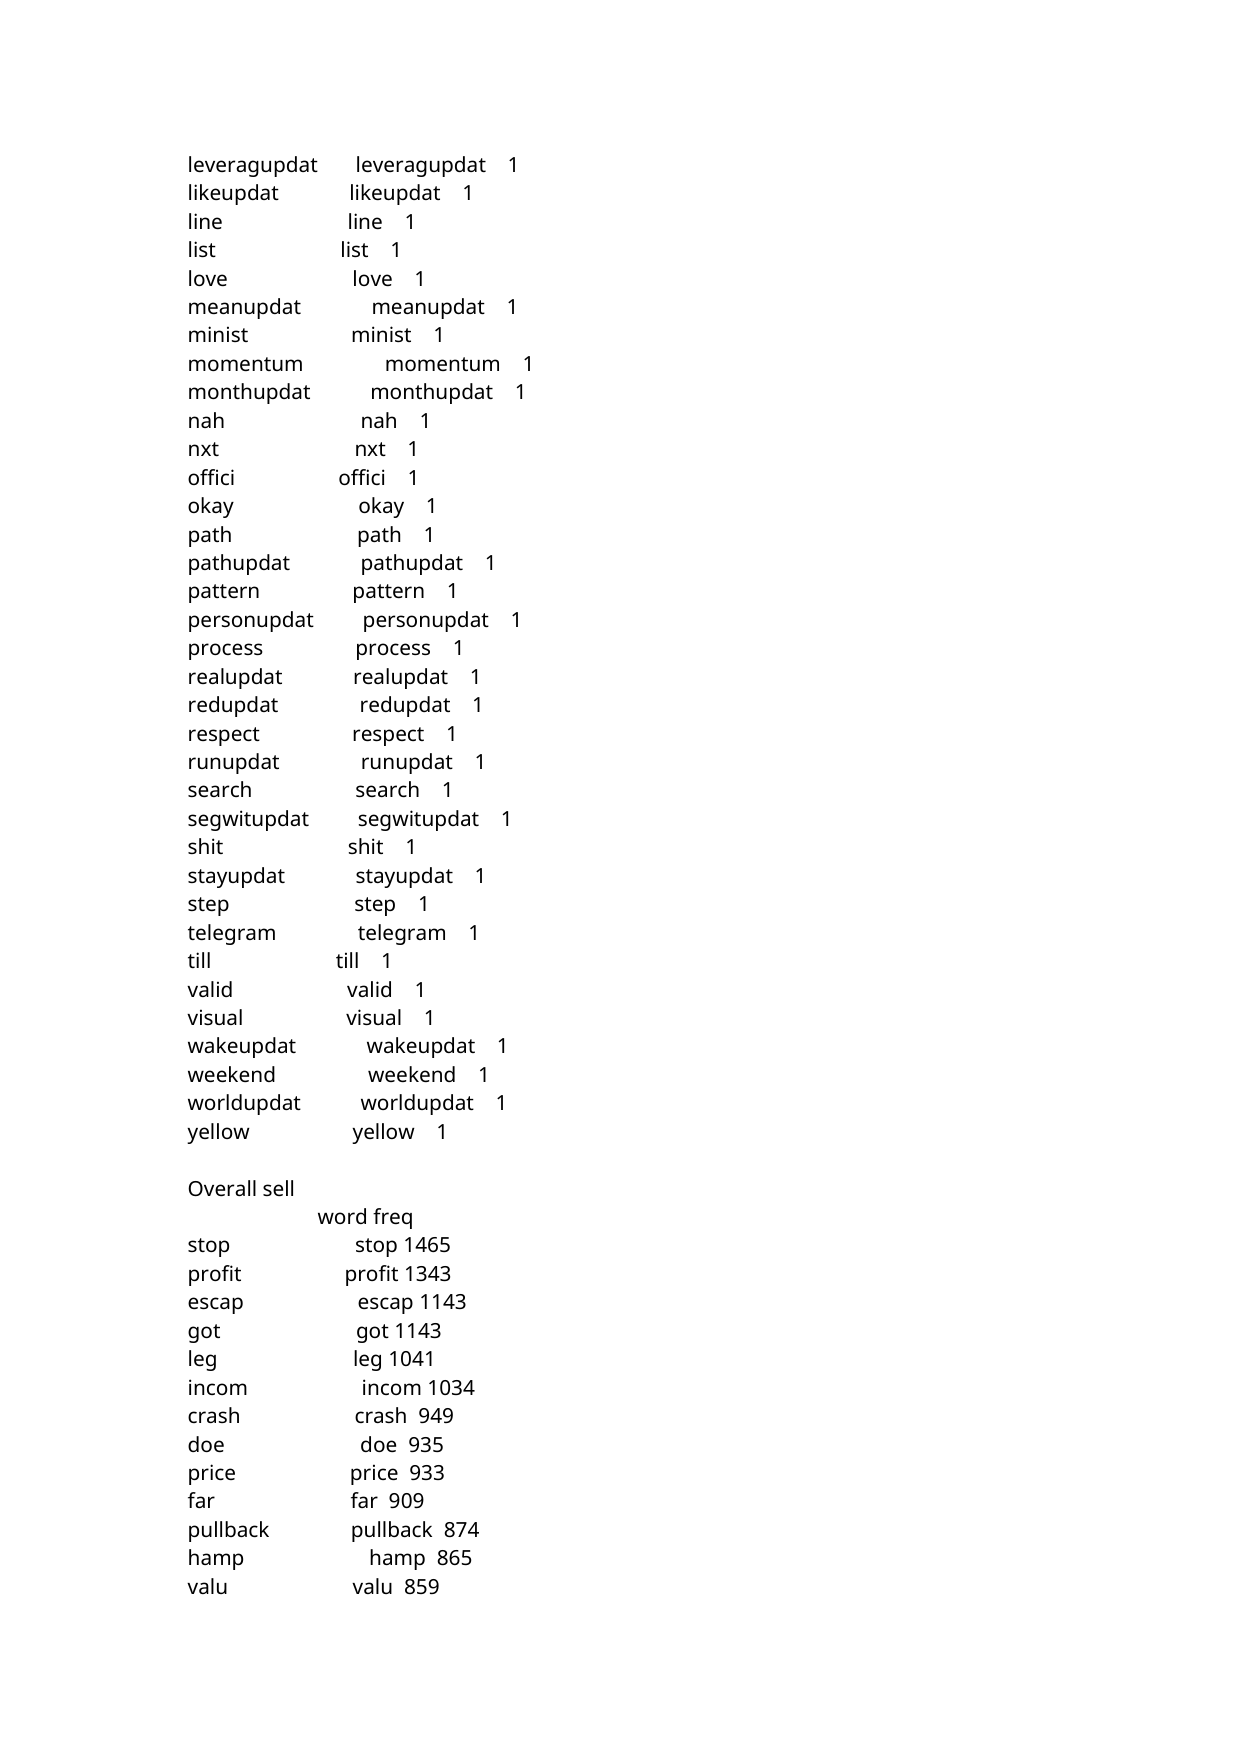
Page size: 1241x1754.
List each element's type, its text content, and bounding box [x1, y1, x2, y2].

text likeupdat likeupdat 1 [187, 178, 1053, 207]
text love love 1 [187, 264, 1053, 292]
text stop stop 1465 [187, 1231, 1053, 1259]
text personupdat personupdat 1 [187, 605, 1053, 633]
text stayupdat stayupdat 1 [187, 861, 1053, 889]
text monthupdat monthupdat 1 [187, 377, 1053, 406]
text process process 1 [187, 633, 1053, 662]
text weekend weekend 1 [187, 1060, 1053, 1088]
text yellow yellow 1 [187, 1117, 1053, 1145]
text minist minist 1 [187, 321, 1053, 349]
text nxt nxt 1 [187, 434, 1053, 463]
text respect respect 1 [187, 719, 1053, 747]
text okay okay 1 [187, 491, 1053, 520]
text step step 1 [187, 889, 1053, 918]
text momentum momentum 1 [187, 349, 1053, 377]
text shit shit 1 [187, 832, 1053, 861]
text doe doe 935 [187, 1430, 1053, 1458]
text incom incom 1034 [187, 1373, 1053, 1401]
text redupdat redupdat 1 [187, 690, 1053, 719]
text search search 1 [187, 776, 1053, 804]
text pullback pullback 874 [187, 1515, 1053, 1543]
text profit profit 1343 [187, 1259, 1053, 1287]
text hamp hamp 865 [187, 1543, 1053, 1572]
text telegram telegram 1 [187, 918, 1053, 946]
text leg leg 1041 [187, 1344, 1053, 1373]
text pathupdat pathupdat 1 [187, 548, 1053, 577]
text pattern pattern 1 [187, 577, 1053, 605]
text meanupdat meanupdat 1 [187, 292, 1053, 321]
text list list 1 [187, 235, 1053, 264]
text price price 933 [187, 1458, 1053, 1487]
text wakeupdat wakeupdat 1 [187, 1032, 1053, 1060]
text offici offici 1 [187, 463, 1053, 491]
text crash crash 949 [187, 1401, 1053, 1430]
text segwitupdat segwitupdat 1 [187, 804, 1053, 832]
text runupdat runupdat 1 [187, 747, 1053, 776]
text valu valu 859 [187, 1572, 1053, 1600]
text Overall sell [187, 1174, 1053, 1202]
text valid valid 1 [187, 975, 1053, 1003]
text path path 1 [187, 520, 1053, 548]
text till till 1 [187, 946, 1053, 975]
text visual visual 1 [187, 1003, 1053, 1032]
text far far 909 [187, 1487, 1053, 1515]
text word freq [187, 1202, 1053, 1231]
text line line 1 [187, 207, 1053, 235]
text nah nah 1 [187, 406, 1053, 434]
text got got 1143 [187, 1316, 1053, 1344]
text escap escap 1143 [187, 1287, 1053, 1316]
text realupdat realupdat 1 [187, 662, 1053, 690]
text worldupdat worldupdat 1 [187, 1088, 1053, 1117]
text leveragupdat leveragupdat 1 [187, 150, 1053, 178]
